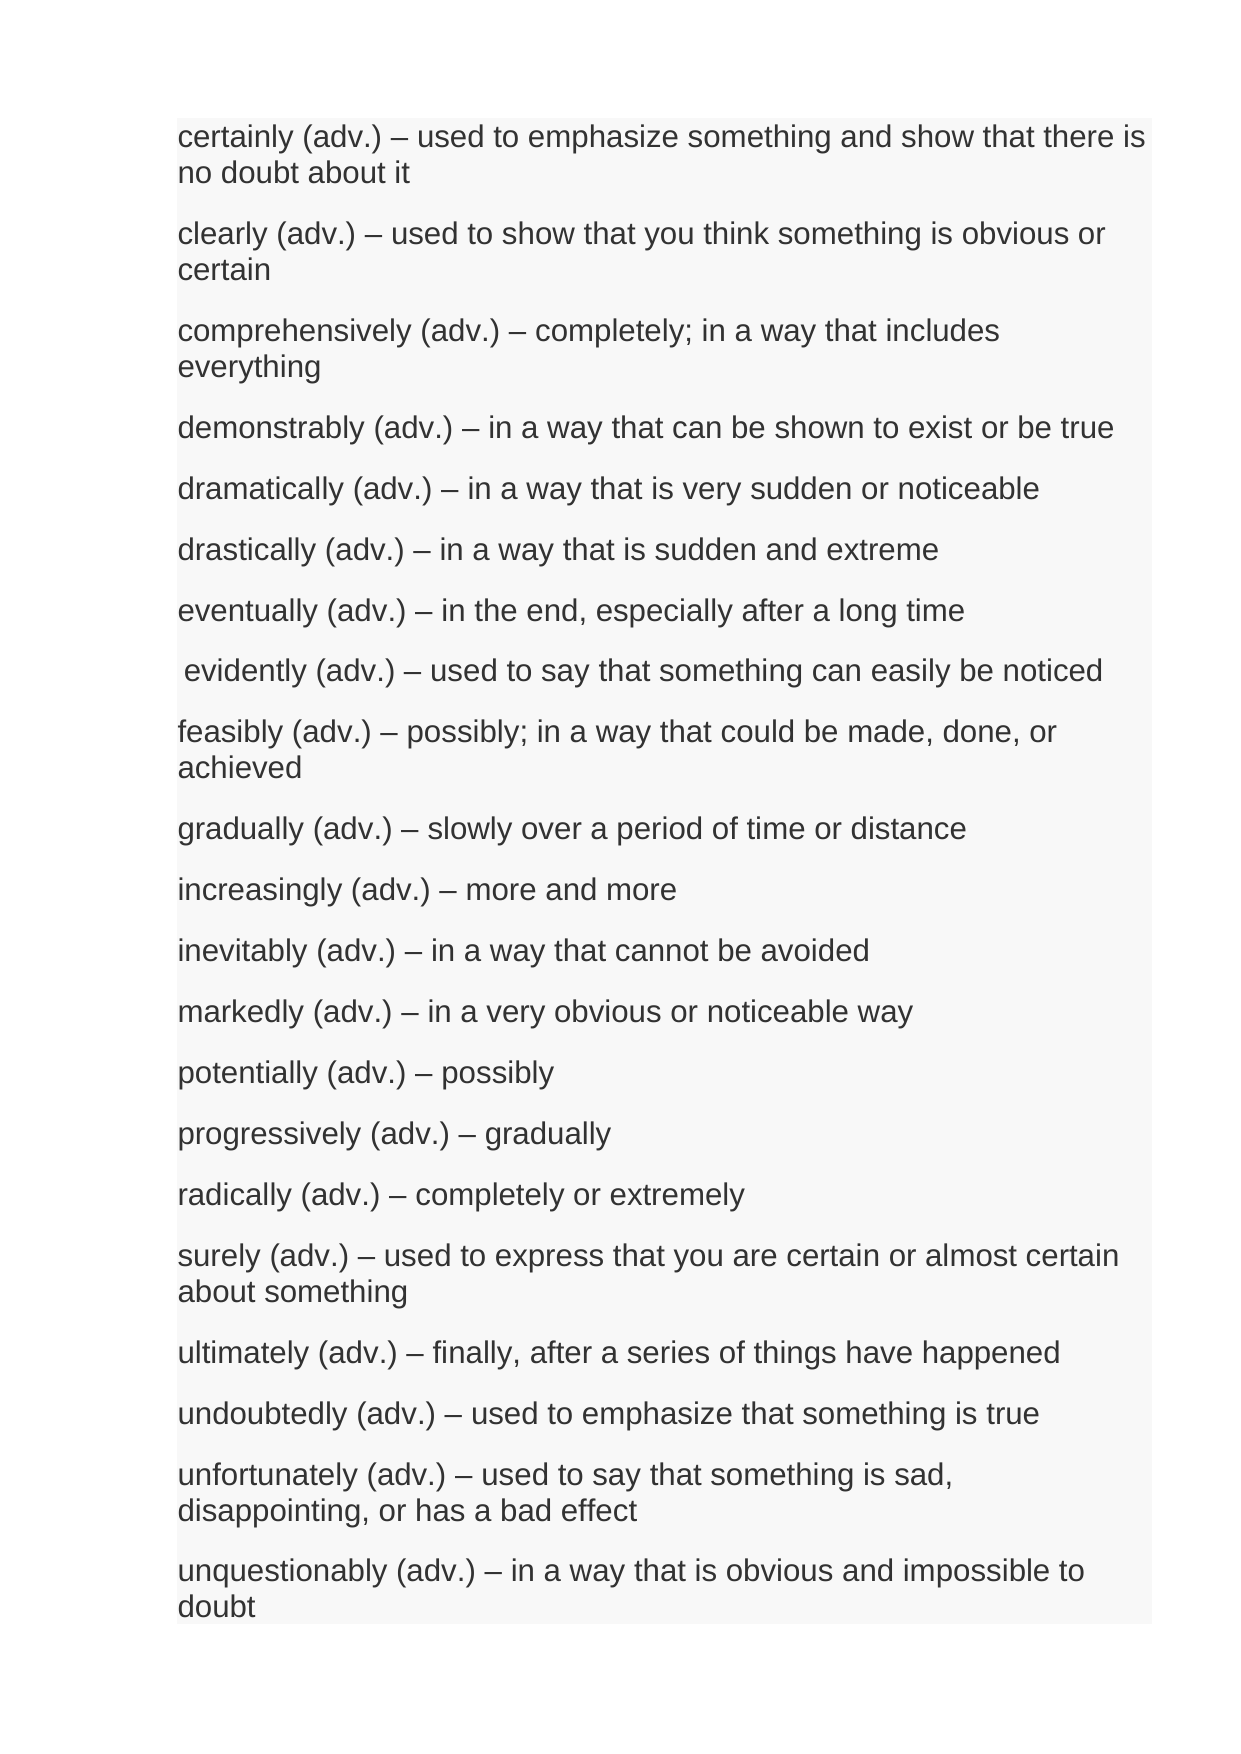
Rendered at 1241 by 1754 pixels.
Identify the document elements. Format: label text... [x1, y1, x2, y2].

text surely (adv.) – used to express that you are certain or almost certain about something [177, 1237, 1152, 1309]
text increasingly (adv.) – more and more [177, 871, 1152, 907]
text ultimately (adv.) – finally, after a series of things have happened [177, 1334, 1152, 1370]
text clearly (adv.) – used to show that you think something is obvious or certain [177, 215, 1152, 287]
text feasibly (adv.) – possibly; in a way that could be made, done, or achieved [177, 713, 1152, 785]
text certainly (adv.) – used to emphasize something and show that there is no doubt about it [177, 118, 1152, 190]
text radically (adv.) – completely or extremely [177, 1176, 1152, 1212]
text progressively (adv.) – gradually [177, 1115, 1152, 1151]
text undoubtedly (adv.) – used to emphasize that something is true [177, 1395, 1152, 1431]
text unfortunately (adv.) – used to say that something is sad, disappointing, or has a bad effect [177, 1456, 1152, 1527]
text inevitably (adv.) – in a way that cannot be avoided [177, 932, 1152, 968]
text comprehensively (adv.) – completely; in a way that includes everything [177, 312, 1152, 384]
text potentially (adv.) – possibly [177, 1054, 1152, 1090]
text dramatically (adv.) – in a way that is very sudden or noticeable [177, 470, 1152, 506]
text eventually (adv.) – in the end, especially after a long time [177, 592, 1152, 627]
text gradually (adv.) – slowly over a period of time or distance [177, 810, 1152, 846]
text drastically (adv.) – in a way that is sudden and extreme [177, 531, 1152, 567]
text demonstrably (adv.) – in a way that can be shown to exist or be true [177, 409, 1152, 445]
text unquestionably (adv.) – in a way that is obvious and impossible to doubt [177, 1552, 1152, 1624]
text evidently (adv.) – used to say that something can easily be noticed [177, 652, 1152, 688]
text markedly (adv.) – in a very obvious or noticeable way [177, 993, 1152, 1029]
